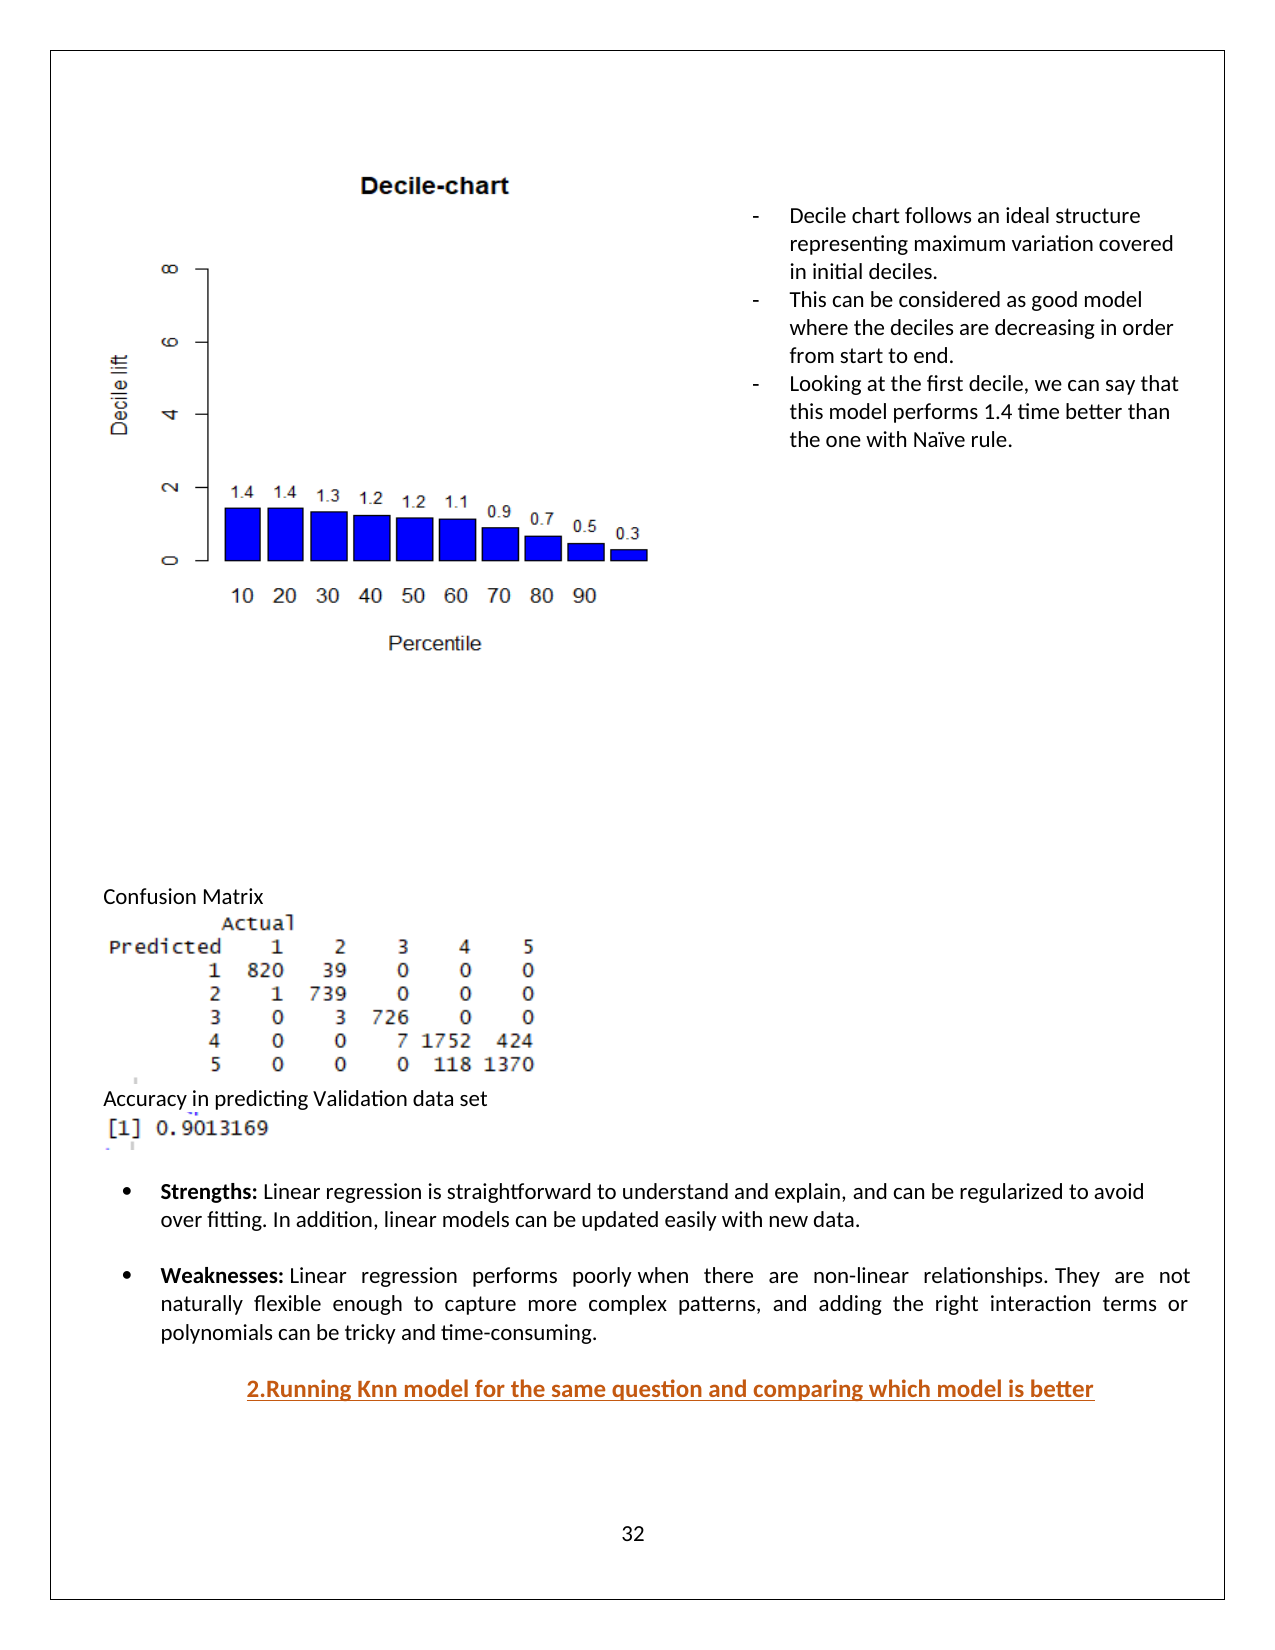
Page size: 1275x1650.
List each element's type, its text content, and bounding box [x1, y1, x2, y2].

picture [103, 910, 566, 1084]
list Weaknesses: Linear regression performs poorly when there are non-linear relationships. They are not naturally flexible enough to capture more complex patterns, and adding the right interaction terms or polynomials can be tricky and time-consuming. [123, 1262, 1191, 1346]
text Confusion Matrix [103, 882, 1191, 911]
text Accuracy in predicting Validation data set [103, 1084, 1191, 1112]
list 2.Running Knn model for the same question and comparing which model is better [150, 1374, 1191, 1404]
picture [103, 1112, 286, 1150]
list Strengths: Linear regression is straightforward to understand and explain, and can be regularized to avoid over fitting. In addition, linear models can be updated easily with new data. [123, 1177, 1191, 1233]
picture [103, 150, 656, 659]
